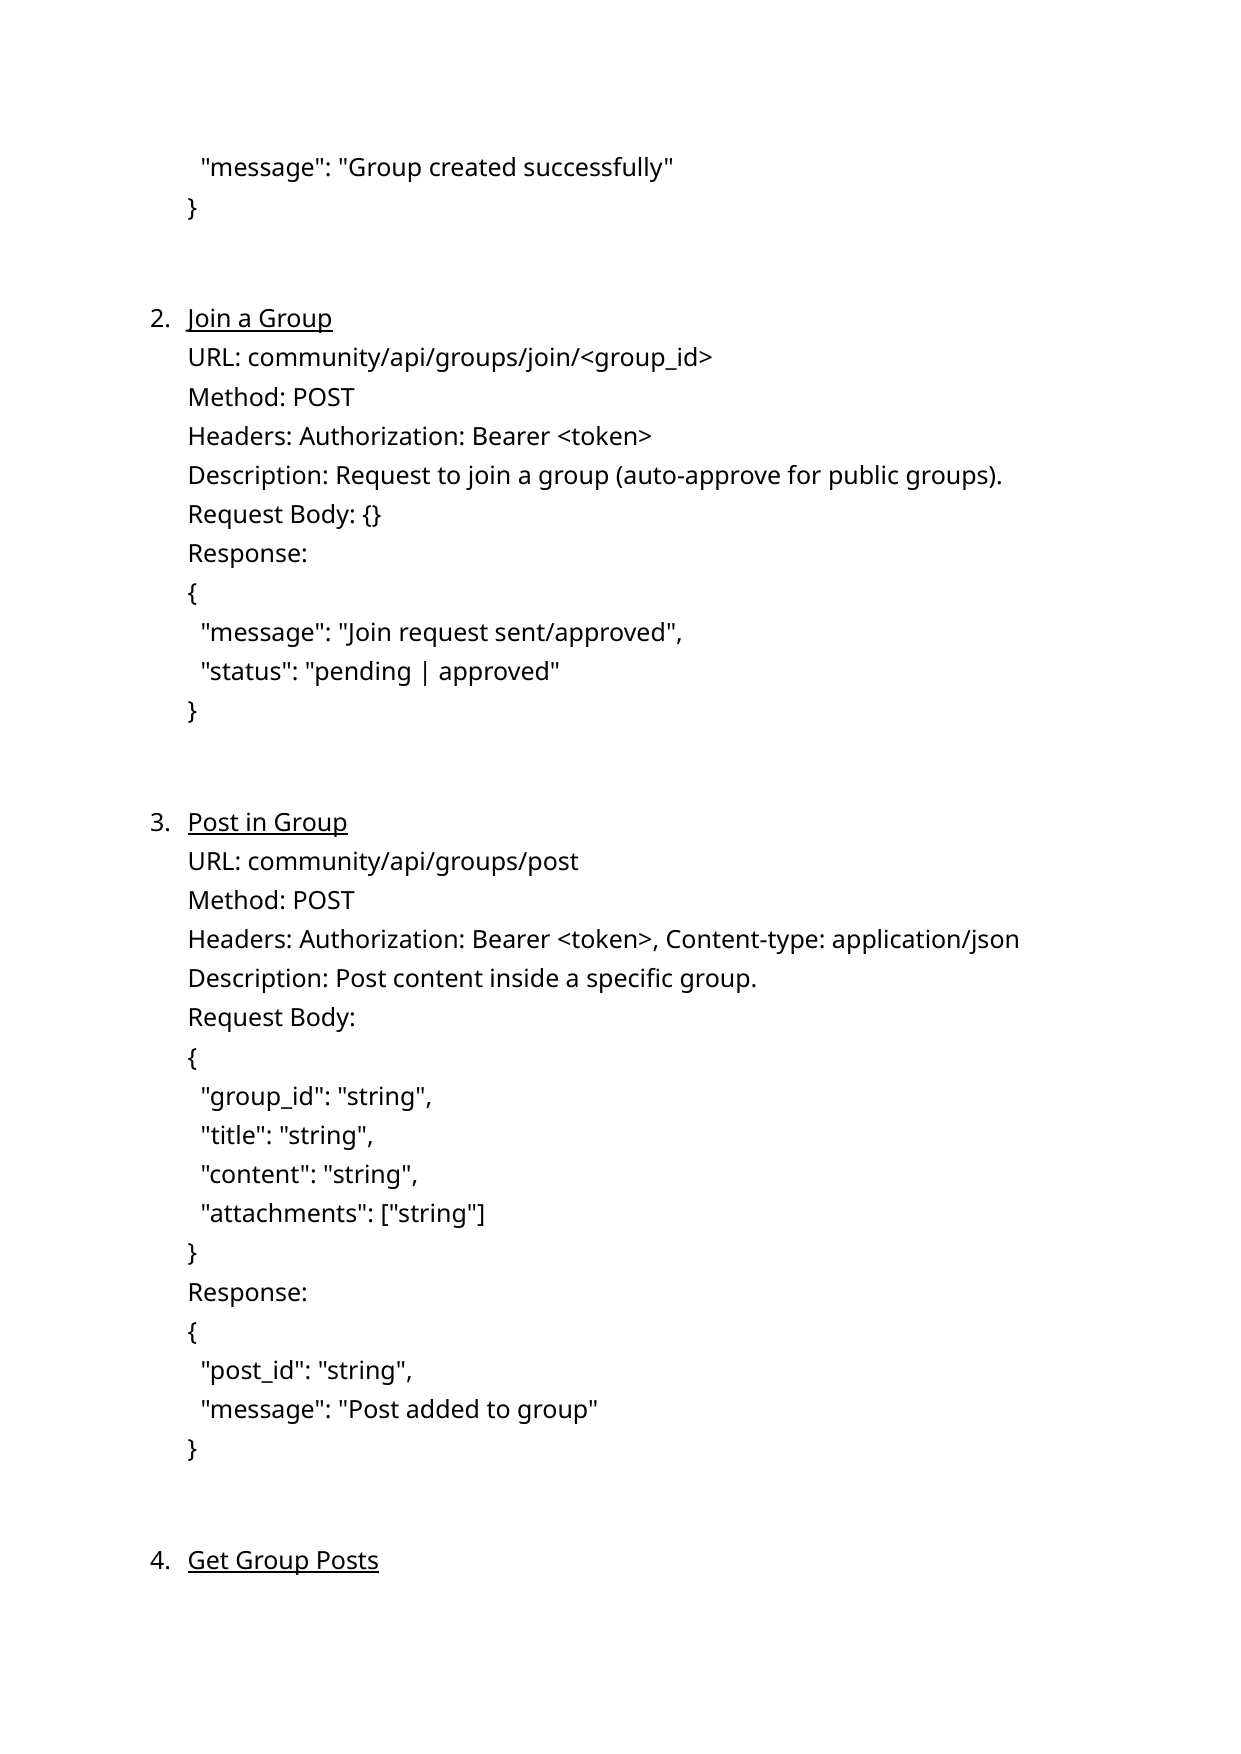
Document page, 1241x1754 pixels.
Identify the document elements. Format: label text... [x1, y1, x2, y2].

list Request Body: [187, 1000, 1090, 1034]
list "post_id": "string", [187, 1352, 1090, 1387]
list } [187, 189, 1090, 223]
list Method: POST [187, 379, 1090, 413]
list "group_id": "string", [187, 1078, 1090, 1112]
list "message": "Group created successfully" [187, 150, 1090, 184]
list Get Group Posts [150, 1542, 1090, 1577]
list "status": "pending | approved" [187, 653, 1090, 687]
list Post in Group [150, 804, 1090, 838]
list Description: Request to join a group (auto-approve for public groups). [187, 457, 1090, 492]
list "message": "Join request sent/approved", [187, 614, 1090, 648]
list { [187, 575, 1090, 609]
list Description: Post content inside a specific group. [187, 961, 1090, 995]
list Headers: Authorization: Bearer <token>, Content-type: application/json [187, 922, 1090, 956]
list Response: [187, 1274, 1090, 1308]
list Method: POST [187, 882, 1090, 917]
list "title": "string", [187, 1117, 1090, 1152]
list Request Body: {} [187, 497, 1090, 531]
list Headers: Authorization: Bearer <token> [187, 418, 1090, 452]
list { [187, 1039, 1090, 1073]
list URL: community/api/groups/join/<group_id> [187, 340, 1090, 374]
list } [187, 692, 1090, 727]
list Response: [187, 536, 1090, 570]
list } [187, 1235, 1090, 1269]
list "attachments": ["string"] [187, 1196, 1090, 1230]
list { [187, 1313, 1090, 1347]
list Join a Group [150, 301, 1090, 335]
list "message": "Post added to group" [187, 1392, 1090, 1426]
list "content": "string", [187, 1157, 1090, 1191]
list } [187, 1431, 1090, 1465]
list URL: community/api/groups/post [187, 843, 1090, 877]
